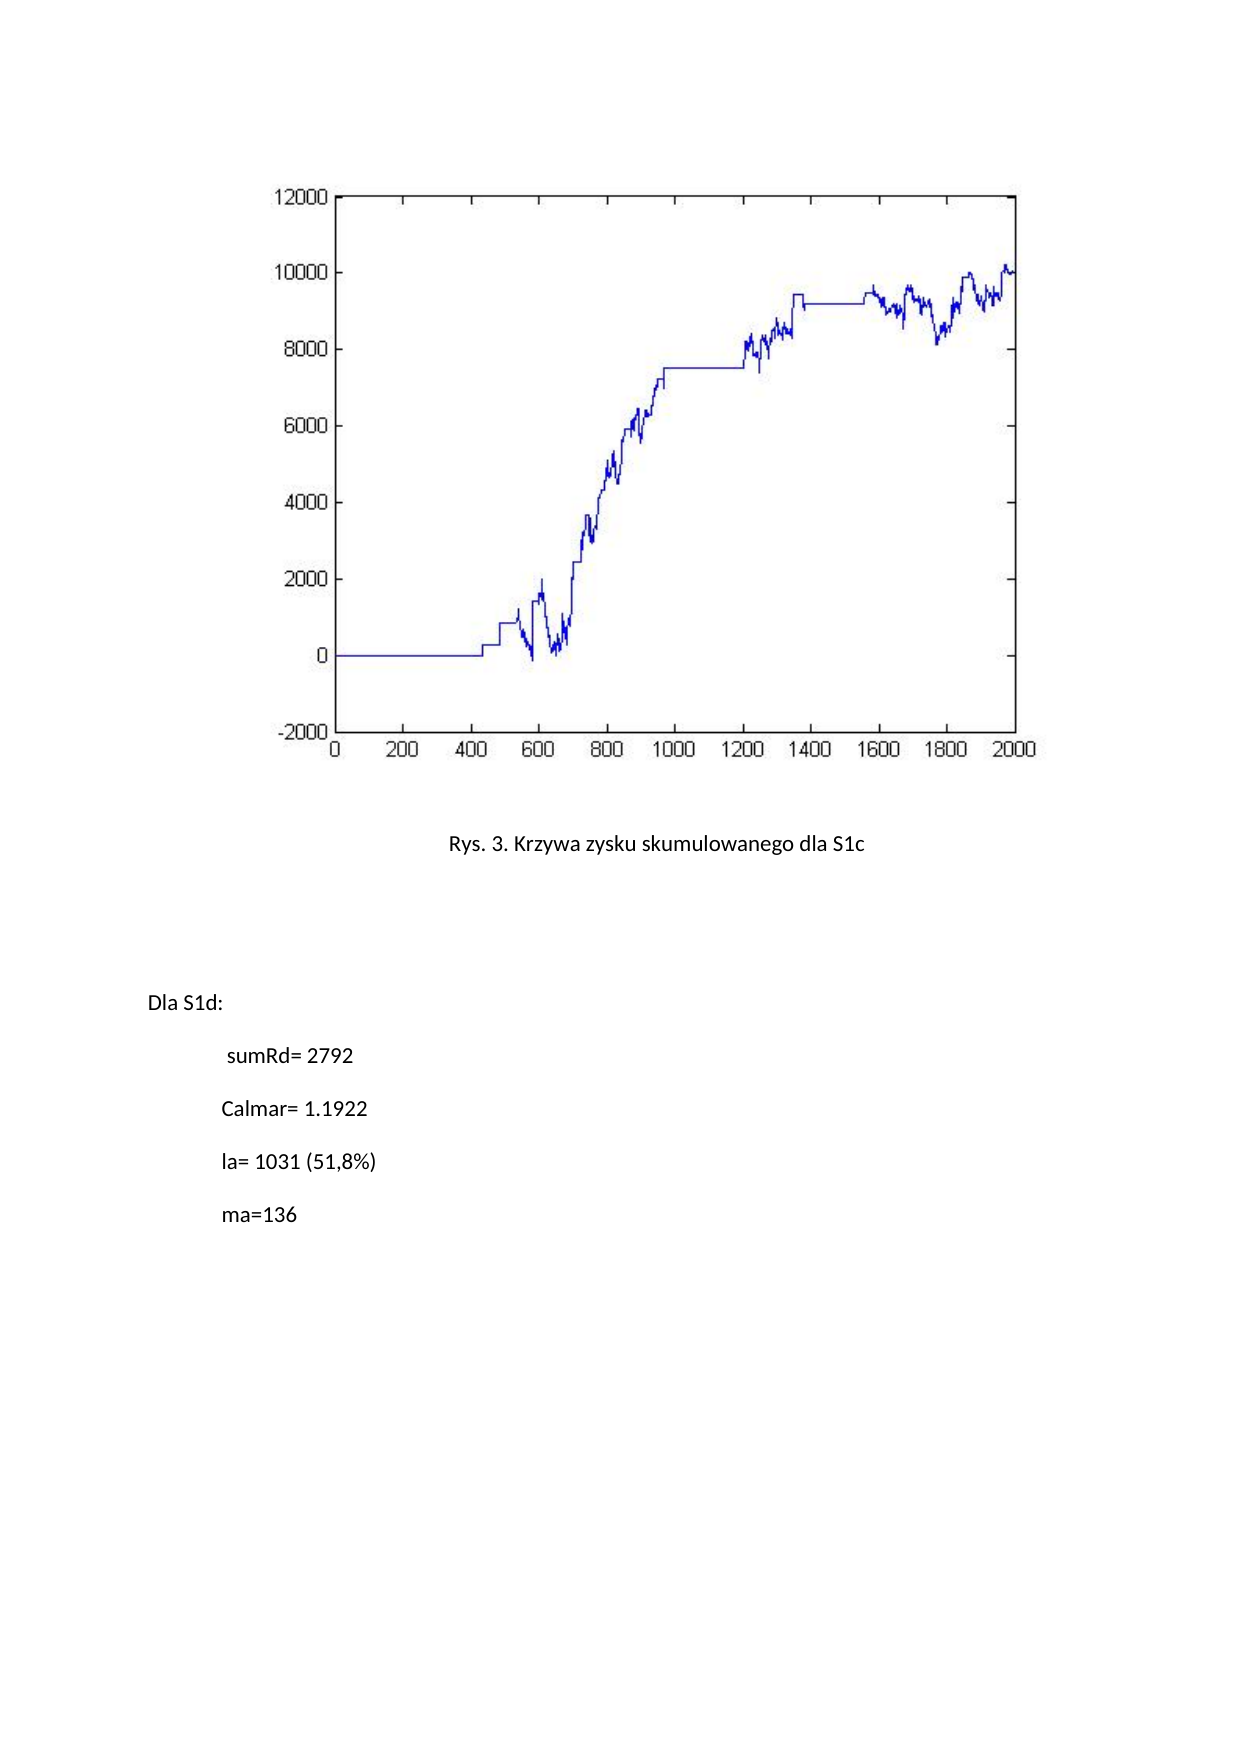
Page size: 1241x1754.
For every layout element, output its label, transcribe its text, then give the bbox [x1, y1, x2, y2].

text sumRd= 2792 [148, 1041, 1093, 1069]
text Rys. 3. Krzywa zysku skumulowanego dla S1c [148, 829, 1093, 857]
text la= 1031 (51,8%) [148, 1147, 1093, 1175]
text Dla S1d: [148, 988, 1093, 1016]
text Calmar= 1.1922 [148, 1094, 1093, 1122]
picture [221, 147, 1098, 804]
text ma=136 [148, 1200, 1093, 1228]
